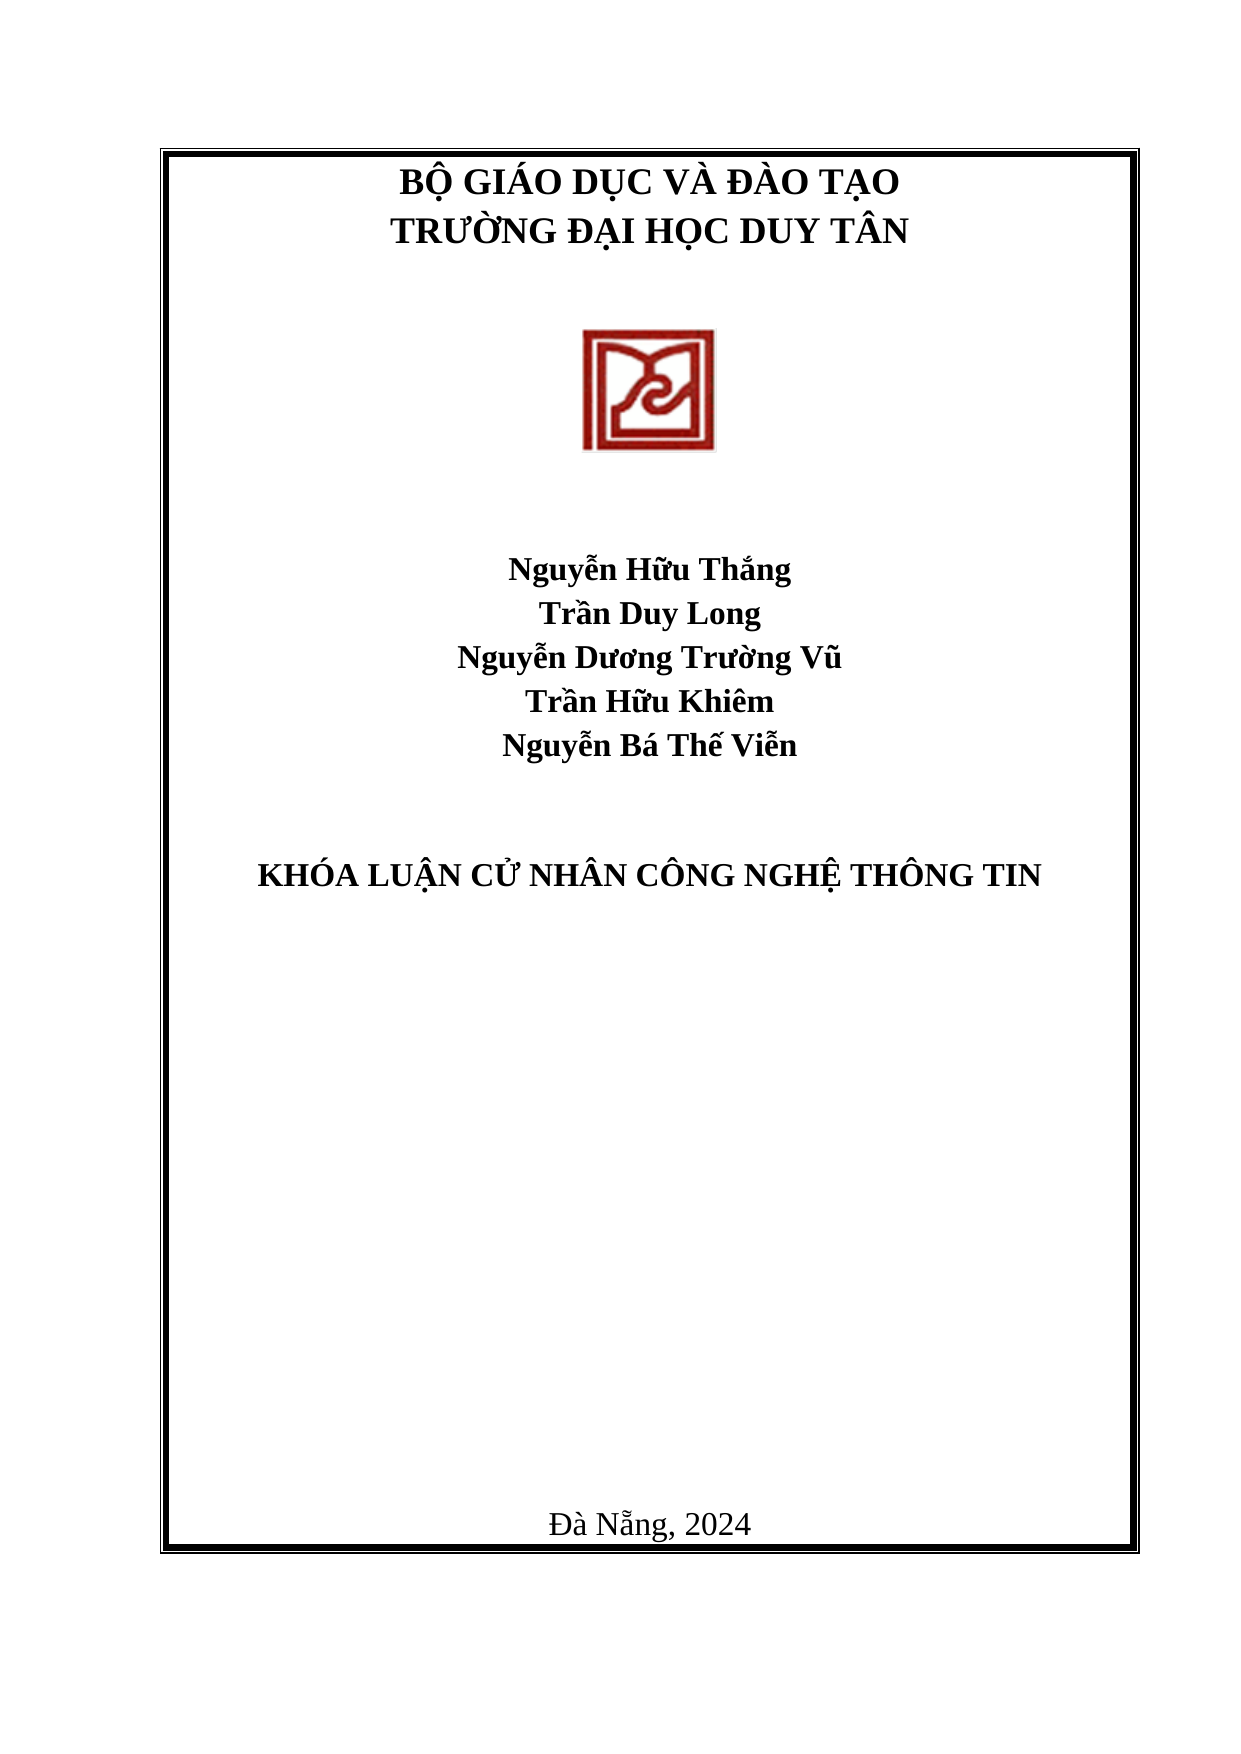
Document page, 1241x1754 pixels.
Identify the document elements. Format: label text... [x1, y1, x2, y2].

text TRƯỜNG ĐẠI HỌC DUY TÂN [169, 197, 1130, 252]
text BỘ GIÁO DỤC VÀ ĐÀO TẠO [169, 157, 1130, 197]
text Nguyễn Hữu Thắng Trần Duy Long Nguyễn Dương Trường Vũ Trần Hữu Khiêm Nguyễn Bá Thế Viễn [169, 538, 1130, 764]
text Đà Nẵng, 2024 [169, 1493, 1130, 1544]
text KHÓA LUẬN CỬ NHÂN CÔNG NGHỆ THÔNG TIN [169, 844, 1130, 893]
picture [581, 328, 718, 454]
